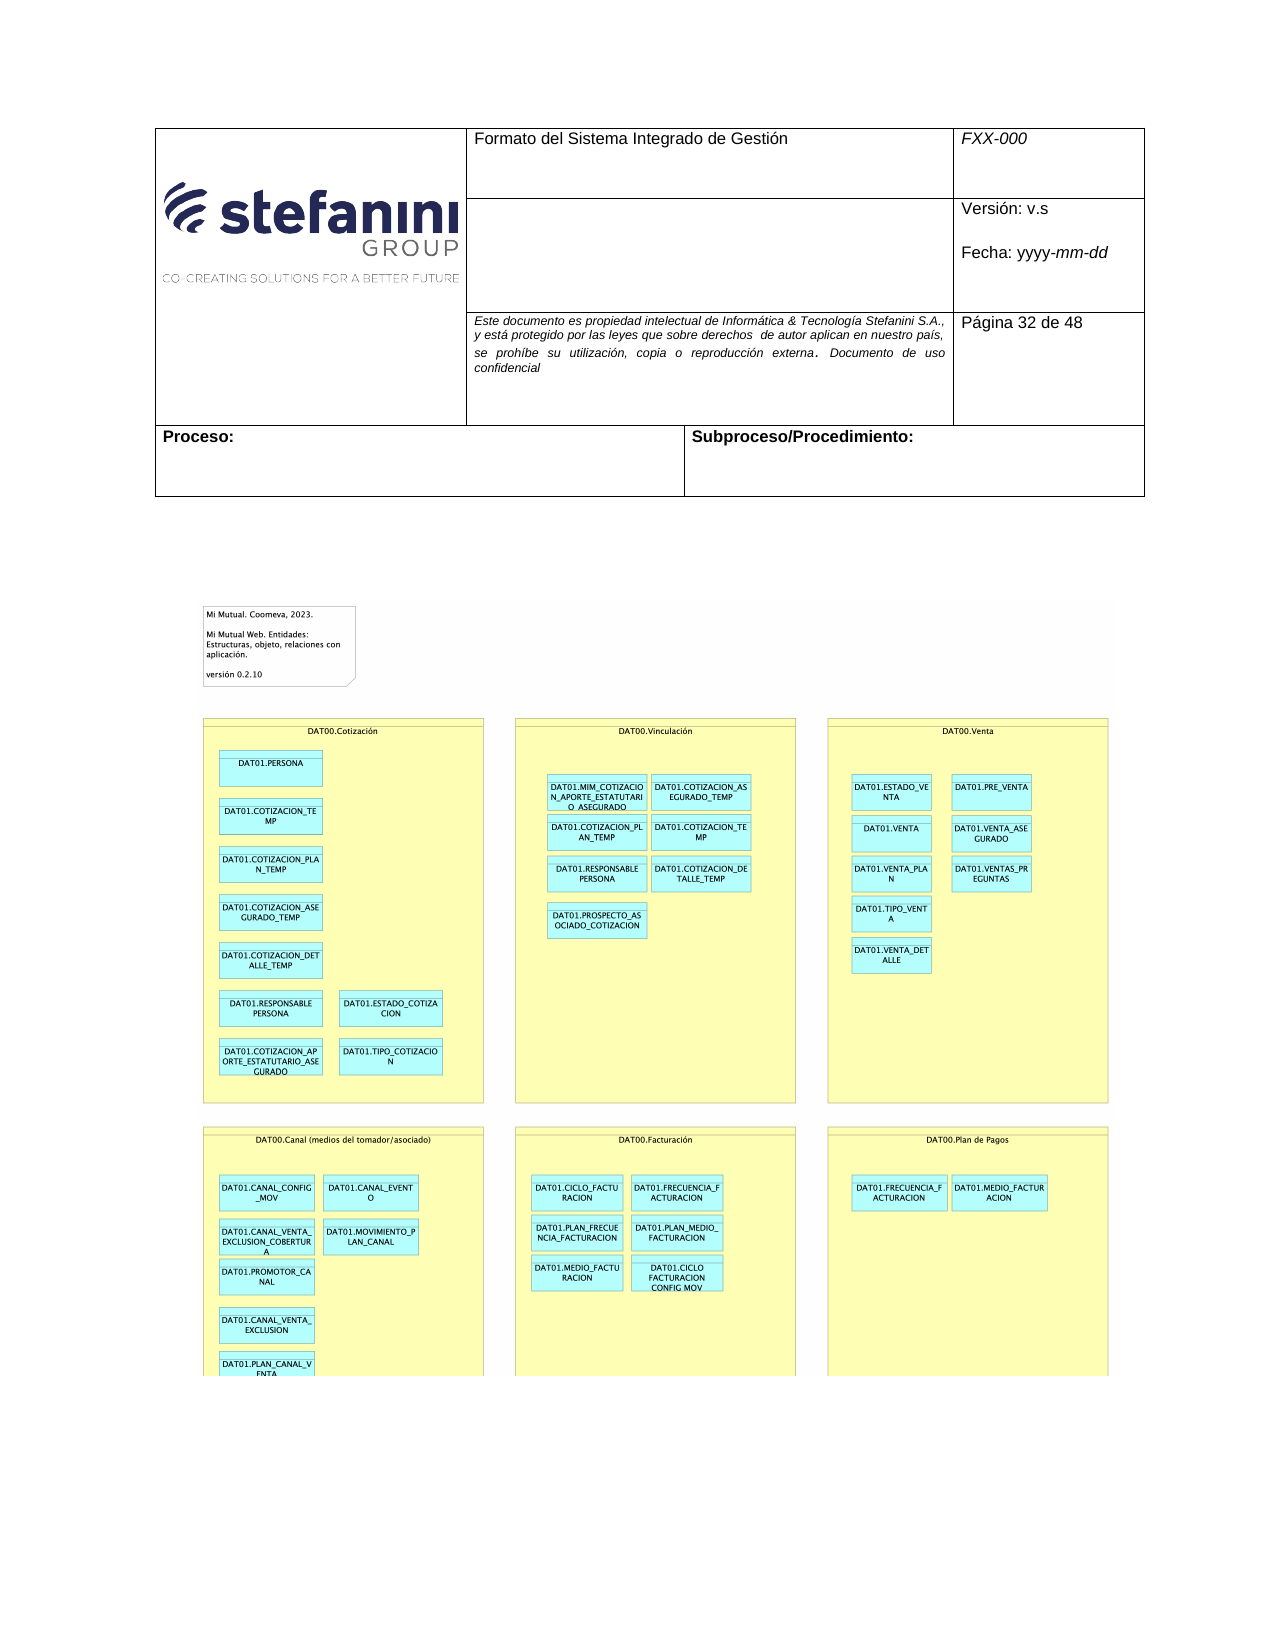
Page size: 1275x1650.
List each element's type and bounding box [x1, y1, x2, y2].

picture [162, 182, 460, 286]
picture [196, 599, 1115, 1376]
